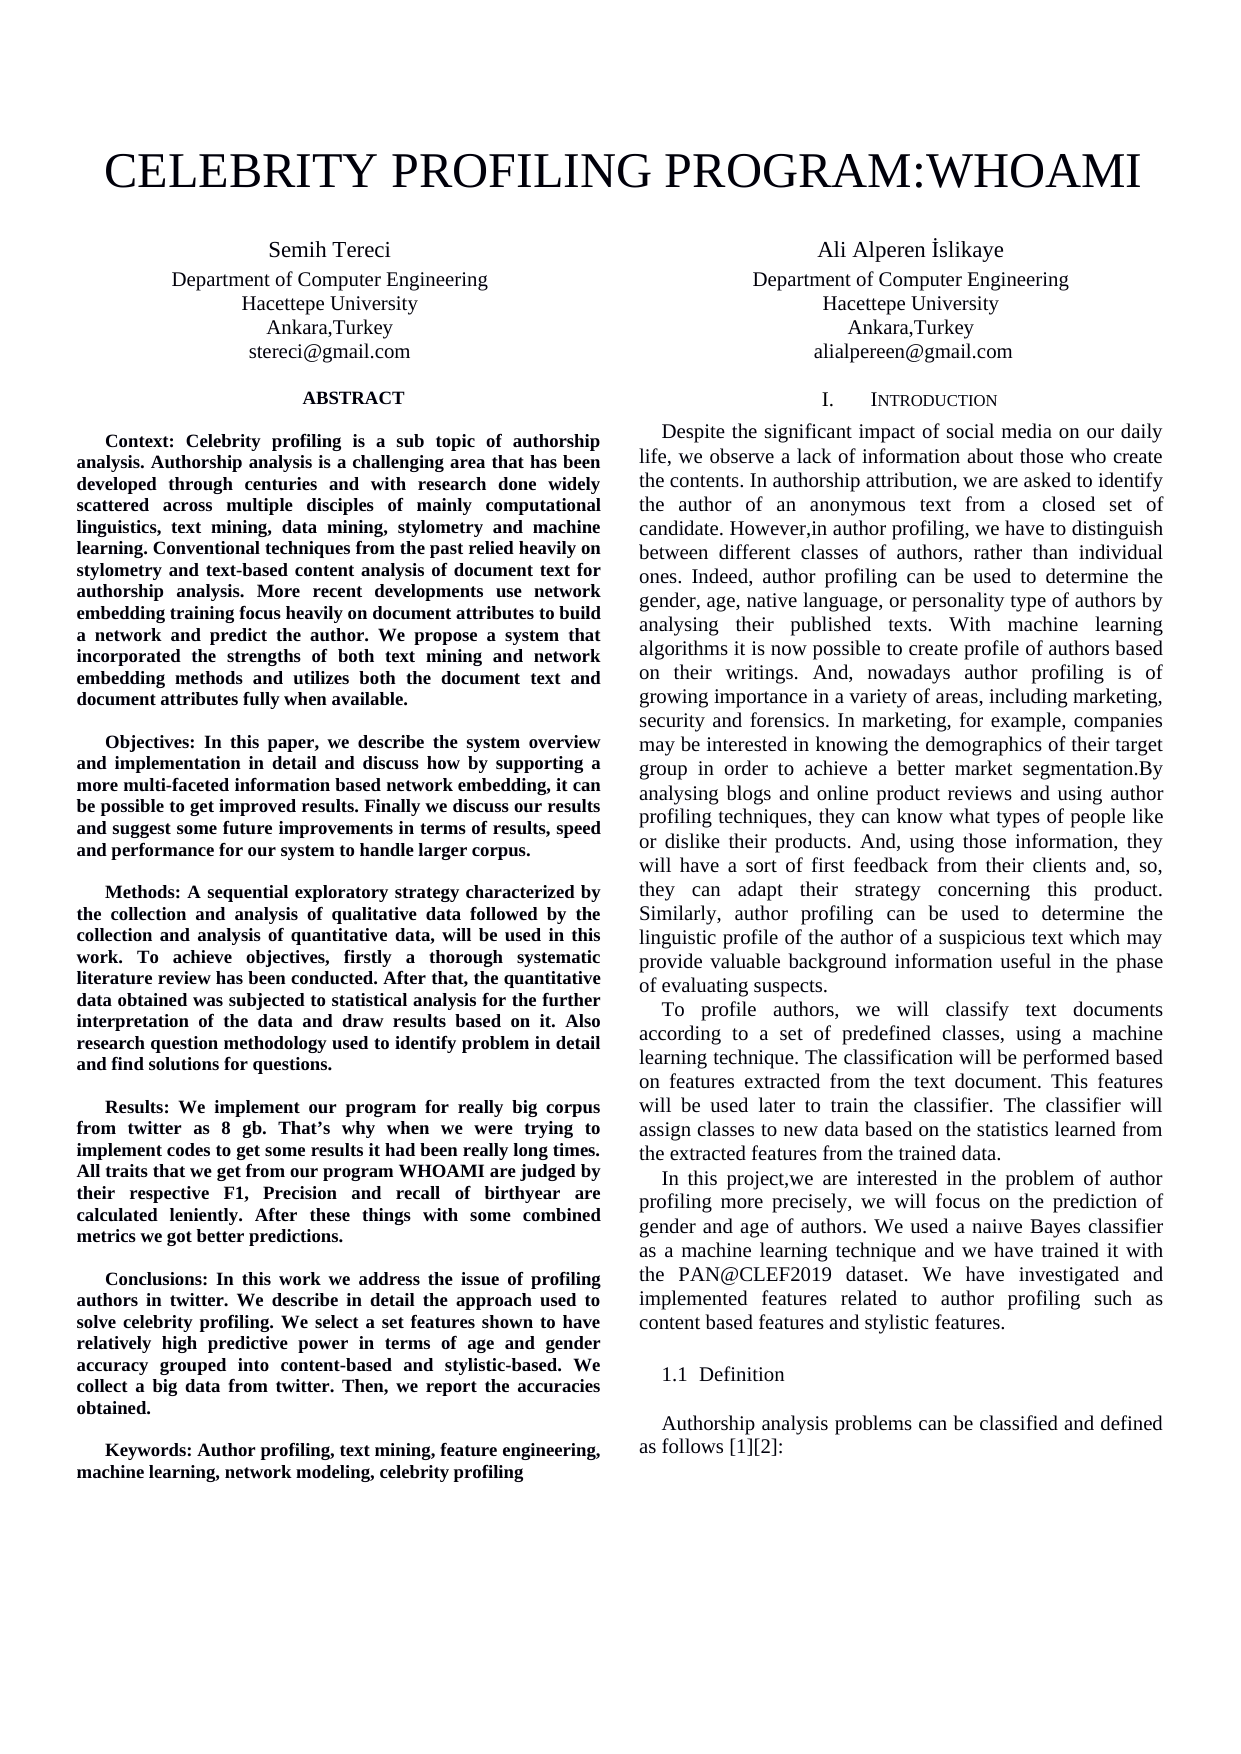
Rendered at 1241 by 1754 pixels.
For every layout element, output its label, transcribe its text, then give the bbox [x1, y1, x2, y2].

list Definition [661, 1362, 1164, 1386]
subtitle Introduction [639, 387, 1164, 411]
text Context: Celebrity profiling is a sub topic of authorship analysis. Authorship analysis is a challenging area that has been developed through centuries and with research done widely scattered across multiple disciples of mainly computational linguistics, text mining, data mining, stylometry and machine learning. Conventional techniques from the past relied heavily on stylometry and text-based content analysis of document text for authorship analysis. More recent developments use network embedding training focus heavily on document attributes to build a network and predict the author. We propose a system that incorporated the strengths of both text mining and network embedding methods and utilizes both the document text and document attributes fully when available. [76, 429, 601, 710]
text Keywords: Author profiling, text mining, feature engineering, machine learning, network modeling, celebrity profiling [76, 1439, 601, 1482]
text alialpereen@gmail.com [658, 339, 1164, 363]
text Department of Computer Engineering [658, 267, 1164, 291]
text Hacettepe University [658, 291, 1164, 315]
text Ali Alperen İslikaye [658, 236, 1164, 263]
text In this project,we are interested in the problem of author profiling more precisely, we will focus on the prediction of gender and age of authors. We used a naiıve Bayes classifier as a machine learning technique and we have trained it with the PAN@CLEF2019 dataset. We have investigated and implemented features related to author profiling such as content based features and stylistic features. [639, 1165, 1164, 1334]
text Ankara,Turkey [658, 315, 1164, 339]
title CELEBRITY PROFILING PROGRAM:WHOAMI [76, 141, 1164, 199]
text Ankara,Turkey [76, 315, 583, 339]
text Objectives: In this paper, we describe the system overview and implementation in detail and discuss how by supporting a more multi-faceted information based network embedding, it can be possible to get improved results. Finally we discuss our results and suggest some future improvements in terms of results, speed and performance for our system to handle larger corpus. [76, 731, 601, 860]
text To profile authors, we will classify text documents according to a set of predefined classes, using a machine learning technique. The classification will be performed based on features extracted from the text document. This features will be used later to train the classifier. The classifier will assign classes to new data based on the statistics learned from the extracted features from the trained data. [639, 997, 1164, 1165]
text ABSTRACT [76, 387, 601, 409]
text Results: We implement our program for really big corpus from twitter as 8 gb. That’s why when we were trying to implement codes to get some results it had been really long times. All traits that we get from our program WHOAMI are judged by their respective F1, Precision and recall of birthyear are calculated leniently. After these things with some combined metrics we got better predictions. [76, 1096, 601, 1247]
text Semih Tereci [76, 236, 583, 263]
text Department of Computer Engineering [76, 267, 583, 291]
text Conclusions: In this work we address the issue of profiling authors in twitter. We describe in detail the approach used to solve celebrity profiling. We select a set features shown to have relatively high predictive power in terms of age and gender accuracy grouped into content-based and stylistic-based. We collect a big data from twitter. Then, we report the accuracies obtained. [76, 1267, 601, 1418]
text Despite the significant impact of social media on our daily life, we observe a lack of information about those who create the contents. In authorship attribution, we are asked to identify the author of an anonymous text from a closed set of candidate. However,in author profiling, we have to distinguish between different classes of authors, rather than individual ones. Indeed, author profiling can be used to determine the gender, age, native language, or personality type of authors by analysing their published texts. With machine learning algorithms it is now possible to create profile of authors based on their writings. And, nowadays author profiling is of growing importance in a variety of areas, including marketing, security and forensics. In marketing, for example, companies may be interested in knowing the demographics of their target group in order to achieve a better market segmentation.By analysing blogs and online product reviews and using author profiling techniques, they can know what types of people like or dislike their products. And, using those information, they will have a sort of first feedback from their clients and, so, they can adapt their strategy concerning this product. Similarly, author profiling can be used to determine the linguistic profile of the author of a suspicious text which may provide valuable background information useful in the phase of evaluating suspects. [639, 419, 1164, 997]
text stereci@gmail.com [76, 339, 583, 363]
text Authorship analysis problems can be classified and defined as follows [1][2]: [639, 1410, 1164, 1458]
text Methods: A sequential exploratory strategy characterized by the collection and analysis of qualitative data followed by the collection and analysis of quantitative data, will be used in this work. To achieve objectives, firstly a thorough systematic literature review has been conducted. After that, the quantitative data obtained was subjected to statistical analysis for the further interpretation of the data and draw results based on it. Also research question methodology used to identify problem in detail and find solutions for questions. [76, 881, 601, 1075]
text Hacettepe University [76, 291, 583, 315]
